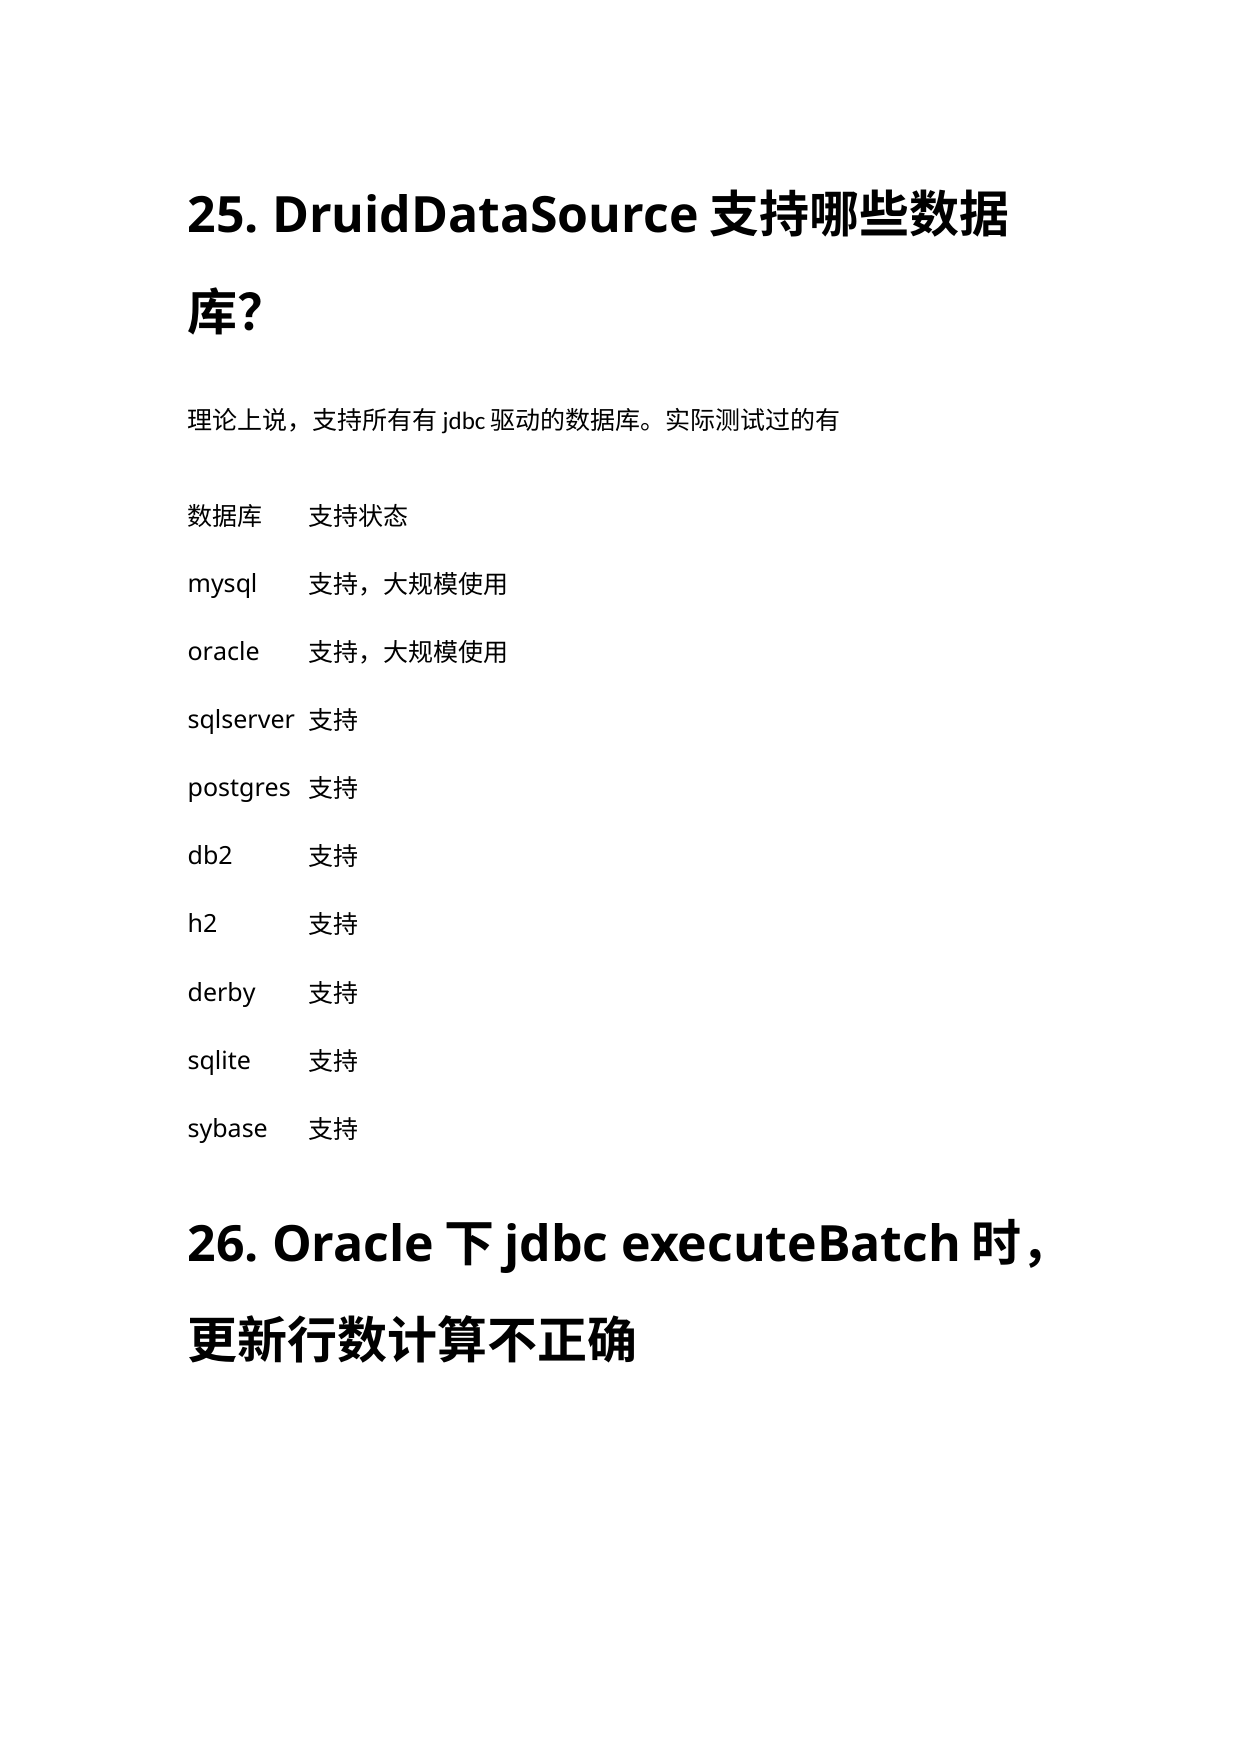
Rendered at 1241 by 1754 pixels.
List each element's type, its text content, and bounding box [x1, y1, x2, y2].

table_header 数据库 [186, 480, 306, 548]
table_cell 支持 [306, 1094, 514, 1162]
subtitle 26. Oracle下jdbc executeBatch时，更新行数计算不正确 [187, 1191, 1053, 1386]
table_cell 支持 [306, 753, 514, 821]
table_cell derby [186, 957, 306, 1025]
table_cell 支持 [306, 821, 514, 889]
subtitle 25. DruidDataSource支持哪些数据库？ [187, 162, 1053, 357]
table_cell 支持 [306, 1025, 514, 1093]
table_cell mysql [186, 549, 306, 617]
table_cell 支持 [306, 889, 514, 957]
table_cell 支持 [306, 957, 514, 1025]
table_cell sqlite [186, 1025, 306, 1093]
table_cell h2 [186, 889, 306, 957]
text 理论上说，支持所有有jdbc驱动的数据库。实际测试过的有 [187, 386, 1053, 451]
table_cell db2 [186, 821, 306, 889]
table_cell 支持 [306, 685, 514, 753]
table_cell 支持，大规模使用 [306, 617, 514, 685]
table_cell postgres [186, 753, 306, 821]
table_header 支持状态 [306, 480, 514, 548]
table_cell sqlserver [186, 685, 306, 753]
table_cell oracle [186, 617, 306, 685]
table_cell 支持，大规模使用 [306, 549, 514, 617]
table_cell sybase [186, 1094, 306, 1162]
